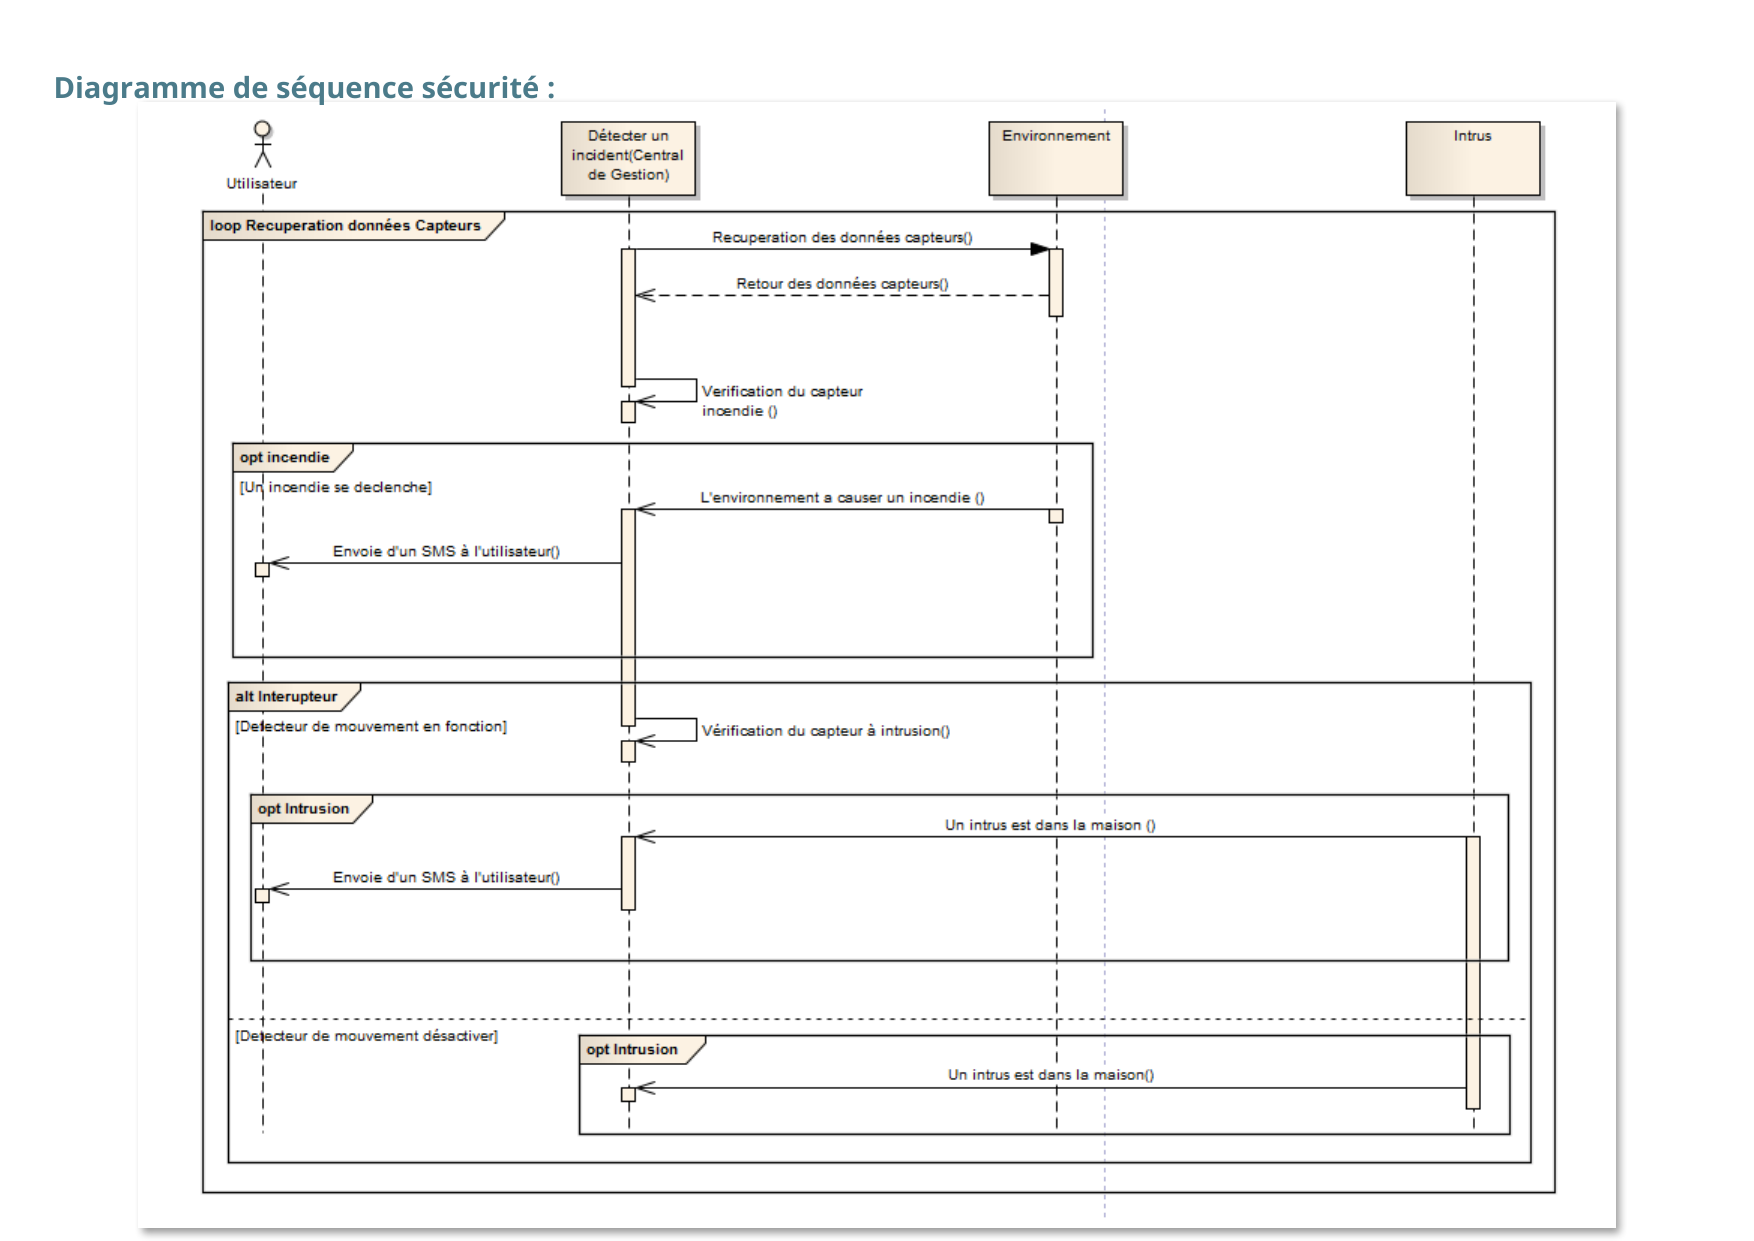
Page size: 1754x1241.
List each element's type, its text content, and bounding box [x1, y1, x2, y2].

subtitle Diagramme de séquence sécurité : [53, 67, 1724, 107]
picture [144, 108, 1609, 1222]
